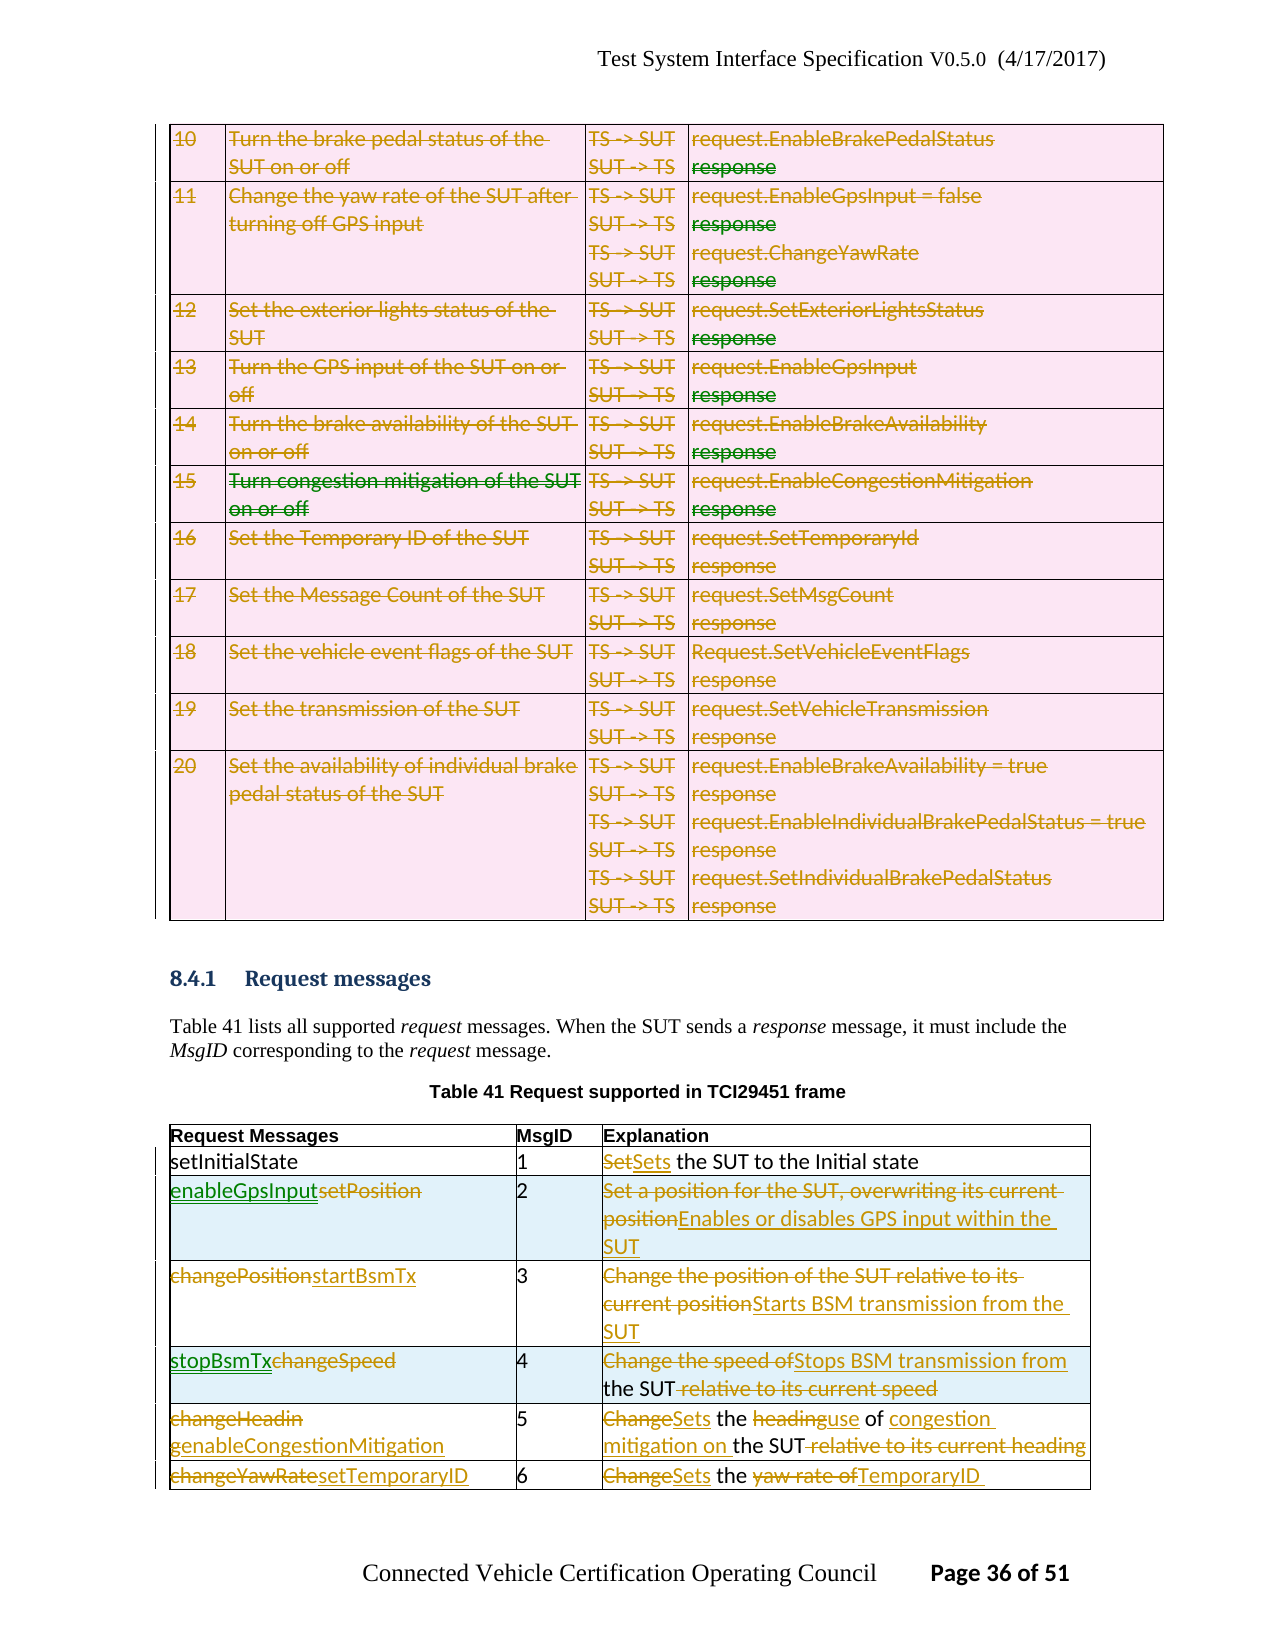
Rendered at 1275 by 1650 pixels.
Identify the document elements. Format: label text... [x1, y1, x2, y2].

table_cell the of the SUT [603, 1404, 1090, 1460]
table_cell [171, 1404, 516, 1460]
text Table 41 Request supported in TCI29451 frame [169, 1081, 1106, 1103]
table_header Explanation [603, 1125, 1090, 1146]
subtitle Request messages [169, 965, 1106, 992]
table_cell the SUT to the Initial state [603, 1147, 1090, 1175]
table_header Request Messages [171, 1125, 516, 1146]
table_header MsgID [517, 1125, 602, 1146]
table_cell setInitialState [171, 1147, 516, 1175]
table_cell the the [603, 1461, 1090, 1489]
table_cell [171, 1461, 516, 1489]
table_cell 1 [517, 1147, 602, 1175]
table_cell 6 [517, 1461, 602, 1489]
table_cell 5 [517, 1404, 602, 1460]
table_cell [603, 1261, 1090, 1346]
table_cell [171, 1261, 516, 1346]
text Table 41 lists all supported request messages. When the SUT sends a response message, it must include the MsgID corresponding to the request message. [169, 1014, 1106, 1062]
table_cell 3 [517, 1261, 602, 1346]
